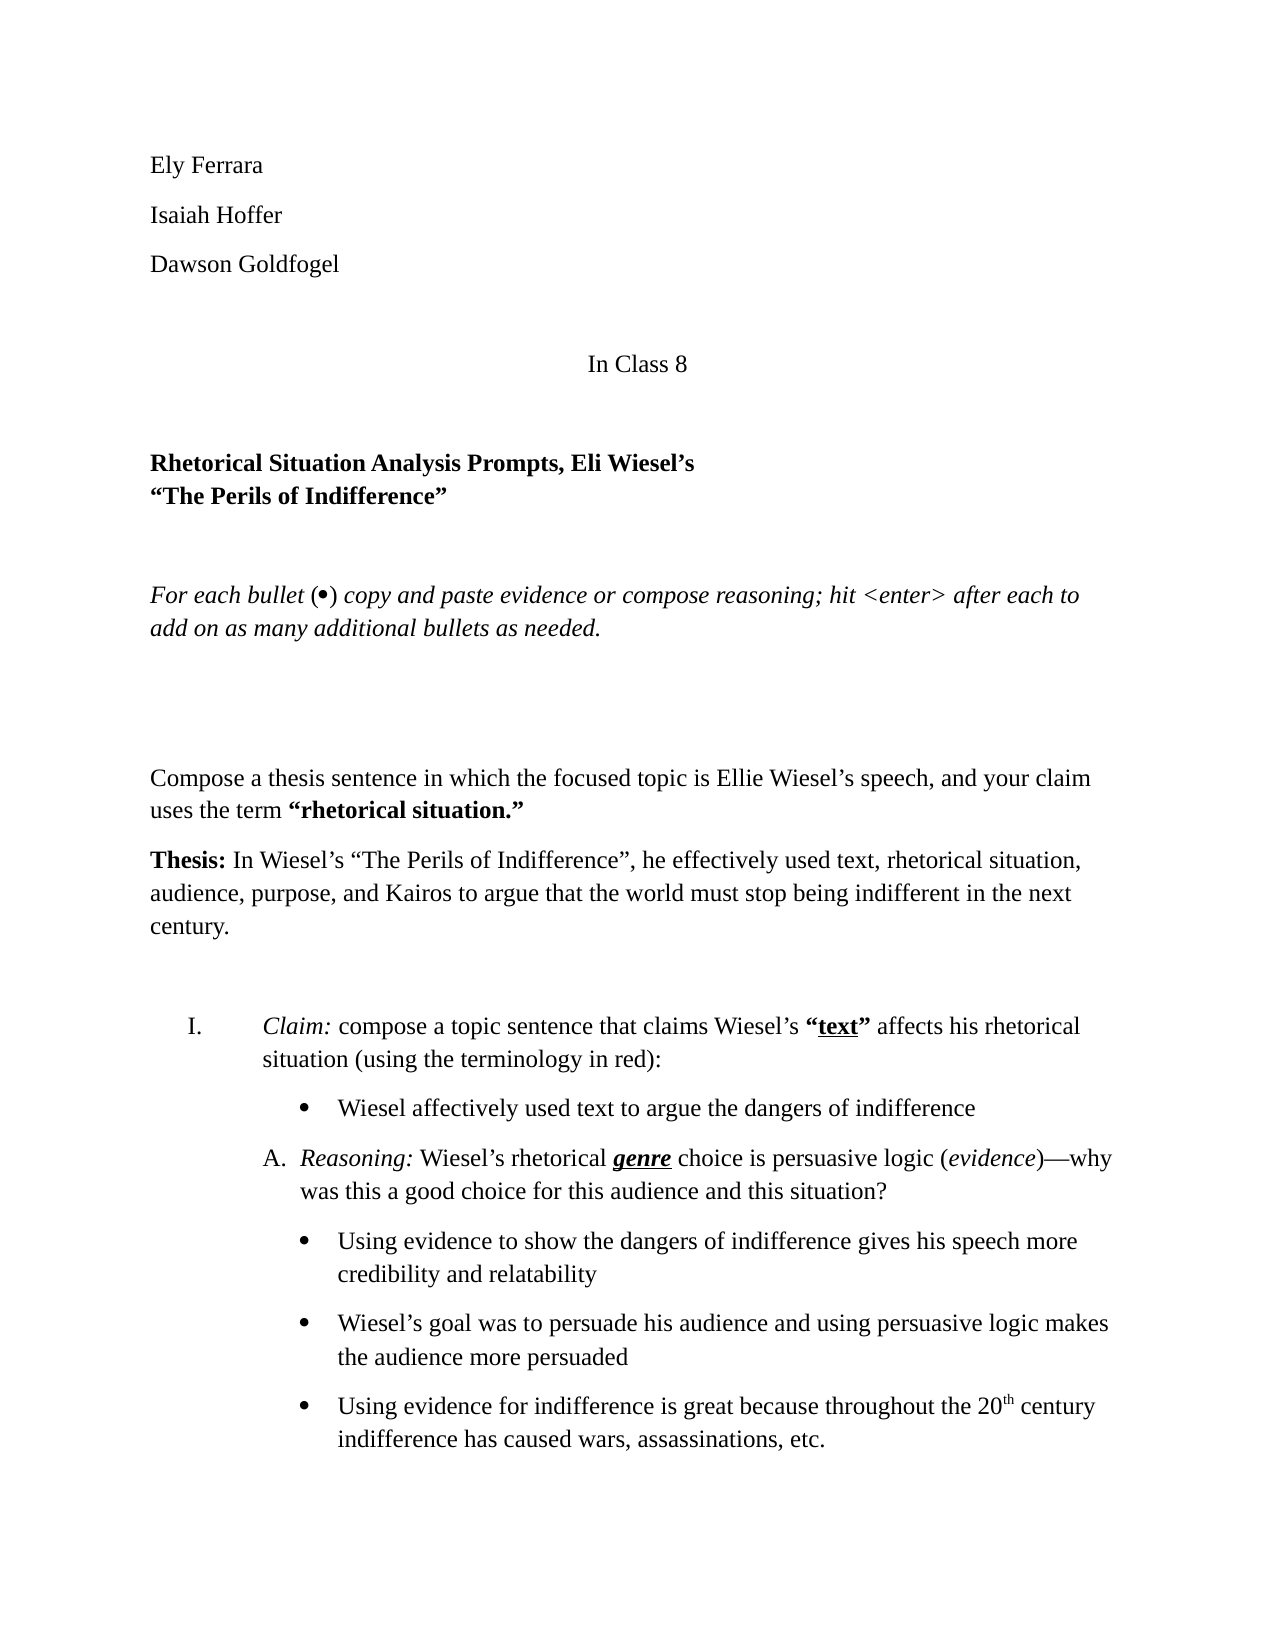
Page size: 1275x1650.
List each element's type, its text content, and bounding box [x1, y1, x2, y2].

text For each bullet () copy and paste evidence or compose reasoning; hit <enter> after each to add on as many additional bullets as needed. [150, 581, 1125, 642]
text In Class 8 [150, 349, 1125, 377]
list Reasoning: Wiesel’s rhetorical genre choice is persuasive logic (evidence)—why was this a good choice for this audience and this situation? [262, 1143, 1125, 1205]
text Thesis: In Wiesel’s “The Perils of Indifference”, he effectively used text, rhetorical situation, audience, purpose, and Kairos to argue that the world must stop being indifferent in the next century. [150, 845, 1125, 940]
text Ely Ferrara [150, 150, 1125, 179]
list Wiesel’s goal was to persuade his audience and using persuasive logic makes the audience more persuaded [300, 1308, 1125, 1370]
list Wiesel affectively used text to argue the dangers of indifference [300, 1093, 1125, 1122]
list Using evidence for indifference is great because throughout the 20th century indifference has caused wars, assassinations, etc. [300, 1391, 1125, 1453]
text Dawson Goldfogel [150, 249, 1125, 278]
list Claim: compose a topic sentence that claims Wiesel’s “text” affects his rhetorical situation (using the terminology in red): [187, 1011, 1125, 1072]
text Compose a thesis sentence in which the focused topic is Ellie Wiesel’s speech, and your claim uses the term “rhetorical situation.” [150, 763, 1125, 824]
text Isaiah Hoffer [150, 200, 1125, 228]
list Using evidence to show the dangers of indifference gives his speech more credibility and relatability [300, 1226, 1125, 1288]
text Rhetorical Situation Analysis Prompts, Eli Wiesel’s “The Perils of Indifference” [150, 448, 1125, 510]
